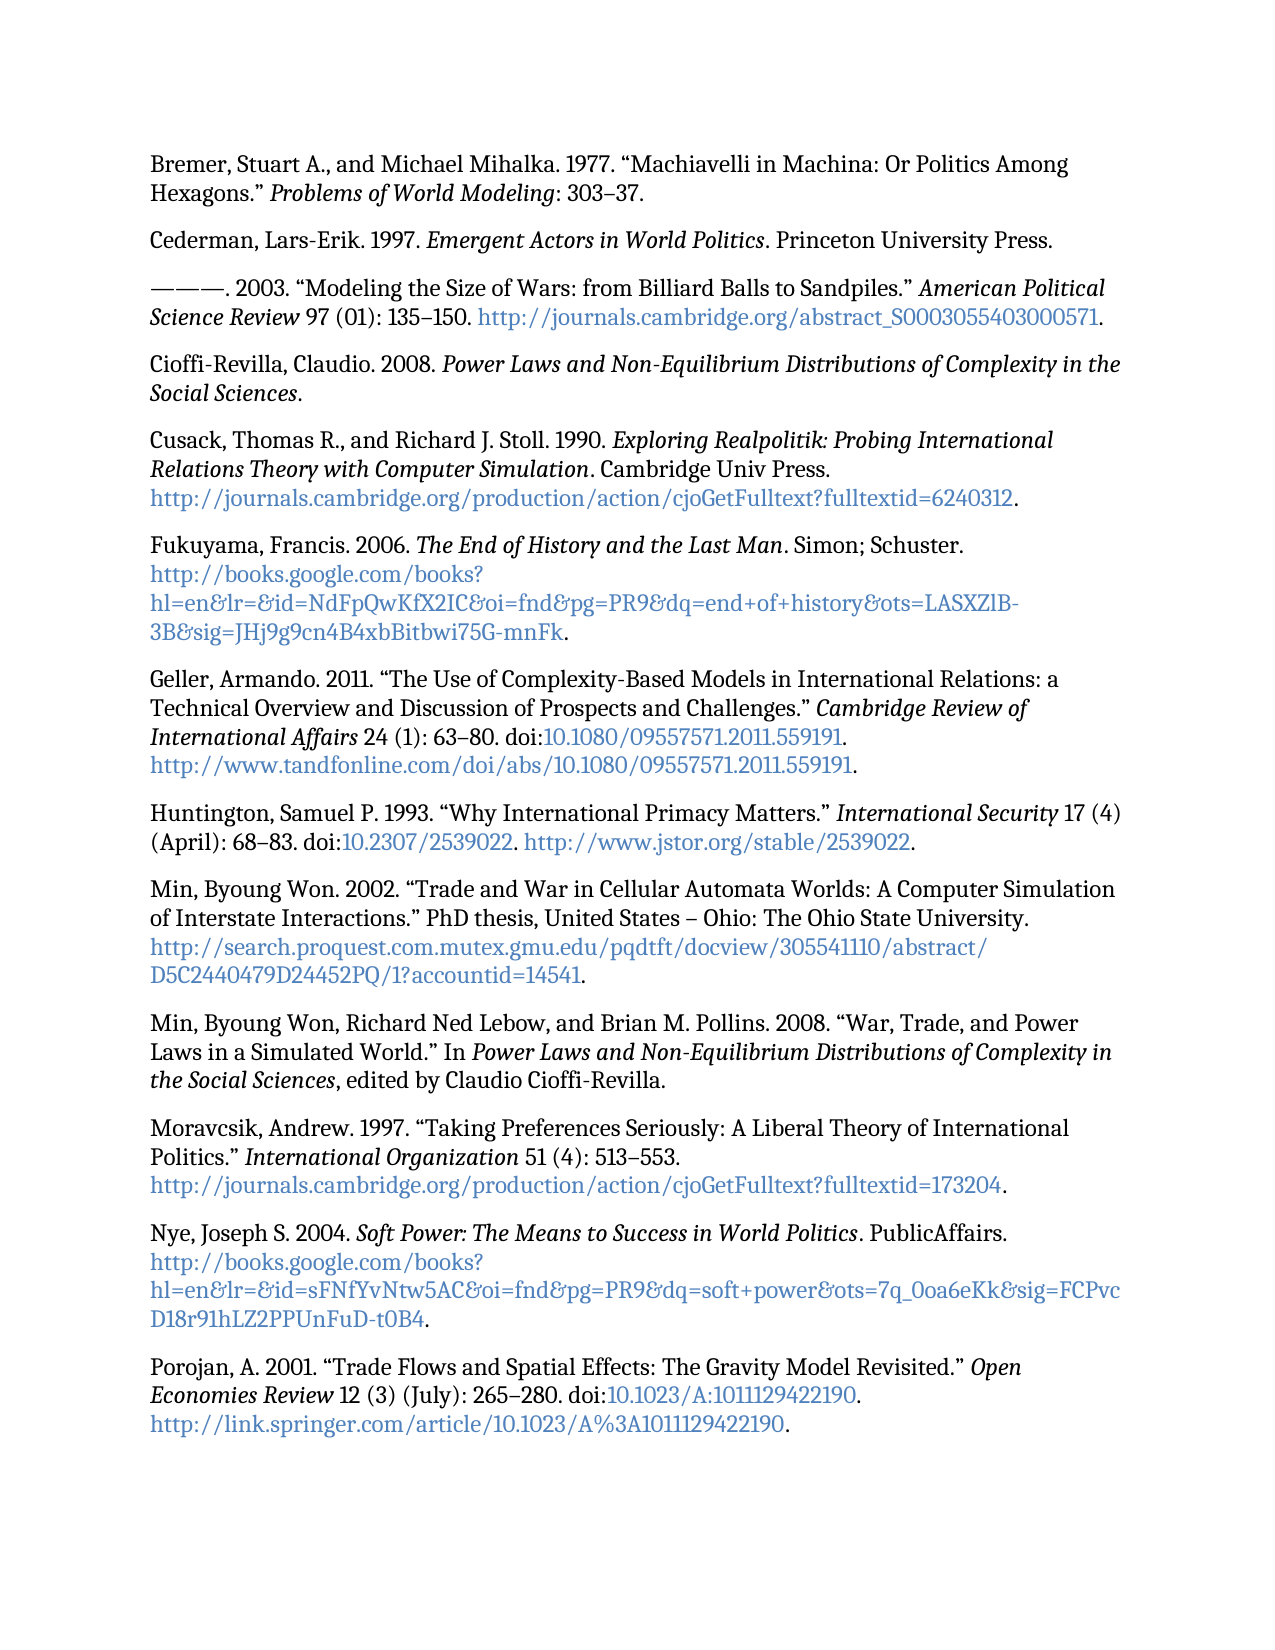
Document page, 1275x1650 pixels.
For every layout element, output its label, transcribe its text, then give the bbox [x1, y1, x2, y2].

text Moravcsik, Andrew. 1997. “Taking Preferences Seriously: A Liberal Theory of International Politics.” International Organization 51 (4): 513–553. http://journals.cambridge.org/production/action/cjoGetFulltext?fulltextid=173204. [150, 1114, 1125, 1200]
text Cioffi-Revilla, Claudio. 2008. Power Laws and Non-Equilibrium Distributions of Complexity in the Social Sciences. [150, 350, 1125, 407]
text Fukuyama, Francis. 2006. The End of History and the Last Man. Simon; Schuster. http://books.google.com/books?hl=en&lr=&id=NdFpQwKfX2IC&oi=fnd&pg=PR9&dq=end+of+history&ots=LASXZlB-3B&sig=JHj9g9cn4B4xbBitbwi75G-mnFk. [150, 531, 1125, 646]
text Nye, Joseph S. 2004. Soft Power: The Means to Success in World Politics. PublicAffairs. http://books.google.com/books?hl=en&lr=&id=sFNfYvNtw5AC&oi=fnd&pg=PR9&dq=soft+power&ots=7q_0oa6eKk&sig=FCPvcD18r91hLZ2PPUnFuD-t0B4. [150, 1219, 1125, 1334]
text Geller, Armando. 2011. “The Use of Complexity-Based Models in International Relations: a Technical Overview and Discussion of Prospects and Challenges.” Cambridge Review of International Affairs 24 (1): 63–80. doi:10.1080/09557571.2011.559191. http://www.tandfonline.com/doi/abs/10.1080/09557571.2011.559191. [150, 665, 1125, 780]
text Huntington, Samuel P. 1993. “Why International Primacy Matters.” International Security 17 (4) (April): 68–83. doi:10.2307/2539022. http://www.jstor.org/stable/2539022. [150, 799, 1125, 856]
text Min, Byoung Won, Richard Ned Lebow, and Brian M. Pollins. 2008. “War, Trade, and Power Laws in a Simulated World.” In Power Laws and Non-Equilibrium Distributions of Complexity in the Social Sciences, edited by Claudio Cioffi-Revilla. [150, 1009, 1125, 1095]
text Cederman, Lars-Erik. 1997. Emergent Actors in World Politics. Princeton University Press. [150, 226, 1125, 255]
text Porojan, A. 2001. “Trade Flows and Spatial Effects: The Gravity Model Revisited.” Open Economies Review 12 (3) (July): 265–280. doi:10.1023/A:1011129422190. http://link.springer.com/article/10.1023/A%3A1011129422190. [150, 1352, 1125, 1439]
text Bremer, Stuart A., and Michael Mihalka. 1977. “Machiavelli in Machina: Or Politics Among Hexagons.” Problems of World Modeling: 303–37. [150, 150, 1125, 207]
text Min, Byoung Won. 2002. “Trade and War in Cellular Automata Worlds: A Computer Simulation of Interstate Interactions.” PhD thesis, United States – Ohio: The Ohio State University. http://search.proquest.com.mutex.gmu.edu/pqdtft/docview/305541110/abstract/D5C2440479D24452PQ/1?accountid=14541. [150, 875, 1125, 990]
text Cusack, Thomas R., and Richard J. Stoll. 1990. Exploring Realpolitik: Probing International Relations Theory with Computer Simulation. Cambridge Univ Press. http://journals.cambridge.org/production/action/cjoGetFulltext?fulltextid=6240312. [150, 426, 1125, 512]
